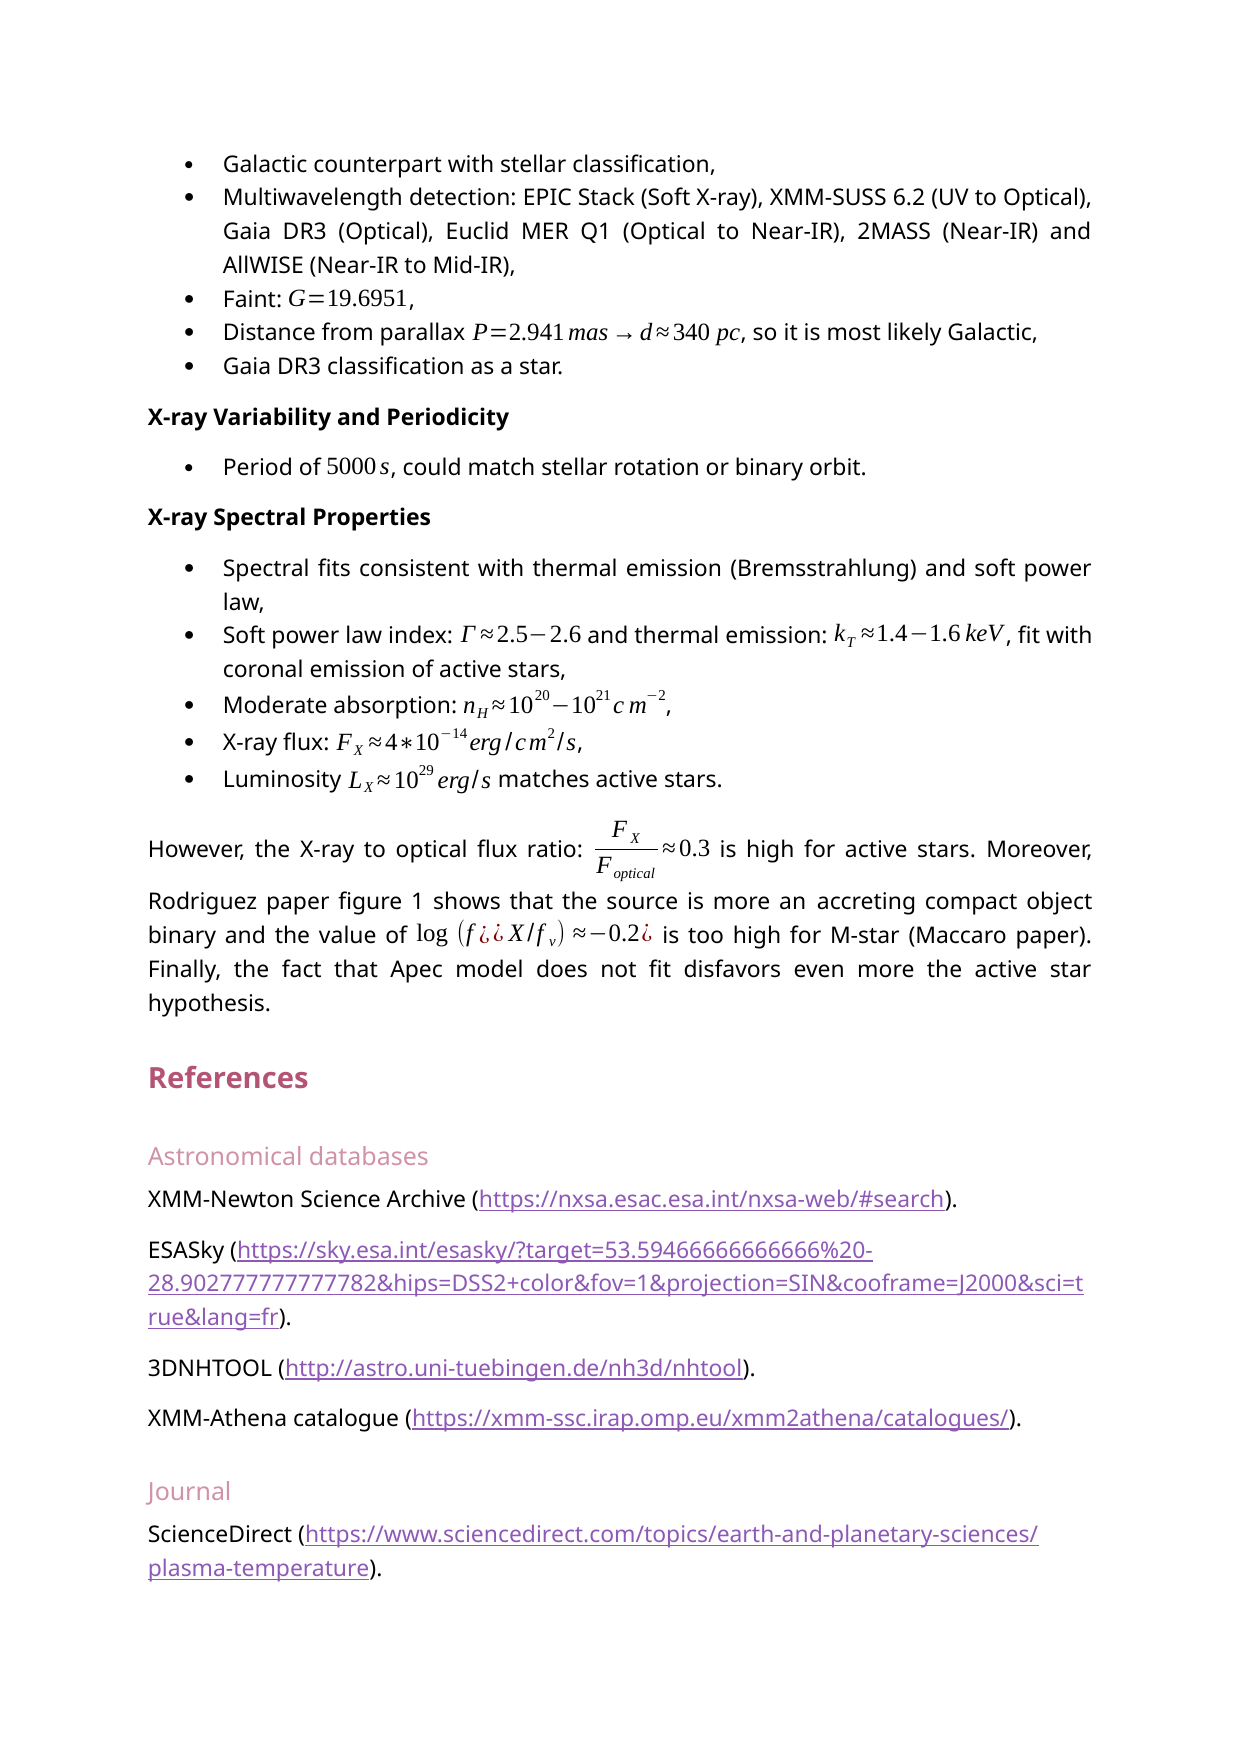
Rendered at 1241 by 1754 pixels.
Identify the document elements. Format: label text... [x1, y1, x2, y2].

subtitle Journal [148, 1473, 1093, 1507]
text ScienceDirect (https://www.sciencedirect.com/topics/earth-and-planetary-sciences/plasma-temperature). [148, 1518, 1093, 1583]
subtitle References [148, 1058, 1093, 1097]
text X-ray Spectral Properties [148, 501, 1093, 533]
text XMM-Athena catalogue (https://xmm-ssc.irap.omp.eu/xmm2athena/catalogues/). [148, 1402, 1093, 1433]
list Galactic counterpart with stellar classification, [185, 148, 1093, 179]
text However, the X-ray to optical flux ratio: is high for active stars. Moreover, Rodriguez paper figure 1 shows that the source is more an accreting compact object binary and the value of is too high for M-star (Maccaro paper). Finally, the fact that Apec model does not fit disfavors even more the active star hypothesis. [148, 816, 1093, 1018]
list Soft power law index: and thermal emission: , fit with coronal emission of active stars, [185, 619, 1093, 684]
text XMM-Newton Science Archive (https://nxsa.esac.esa.int/nxsa-web/#search). [148, 1183, 1093, 1214]
list Faint: , [185, 283, 1093, 314]
subtitle Astronomical databases [148, 1138, 1093, 1172]
text 3DNHTOOL (http://astro.uni-tuebingen.de/nh3d/nhtool). [148, 1352, 1093, 1383]
list Gaia DR3 classification as a star. [185, 350, 1093, 381]
list Spectral fits consistent with thermal emission (Bremsstrahlung) and soft power law, [185, 552, 1093, 617]
text ESASky (https://sky.esa.int/esasky/?target=53.59466666666666%20-28.902777777777782&hips=DSS2+color&fov=1&projection=SIN&cooframe=J2000&sci=true&lang=fr). [148, 1234, 1093, 1332]
list Luminosity matches active stars. [185, 762, 1093, 797]
list X-ray flux: , [185, 724, 1093, 759]
list Period of , could match stellar rotation or binary orbit. [185, 451, 1093, 482]
list Multiwavelength detection: EPIC Stack (Soft X-ray), XMM-SUSS 6.2 (UV to Optical), Gaia DR3 (Optical), Euclid MER Q1 (Optical to Near-IR), 2MASS (Near-IR) and AllWISE (Near-IR to Mid-IR), [185, 181, 1093, 280]
list Distance from parallax , so it is most likely Galactic, [185, 316, 1093, 348]
list Moderate absorption: , [185, 687, 1093, 722]
text X-ray Variability and Periodicity [148, 401, 1093, 432]
